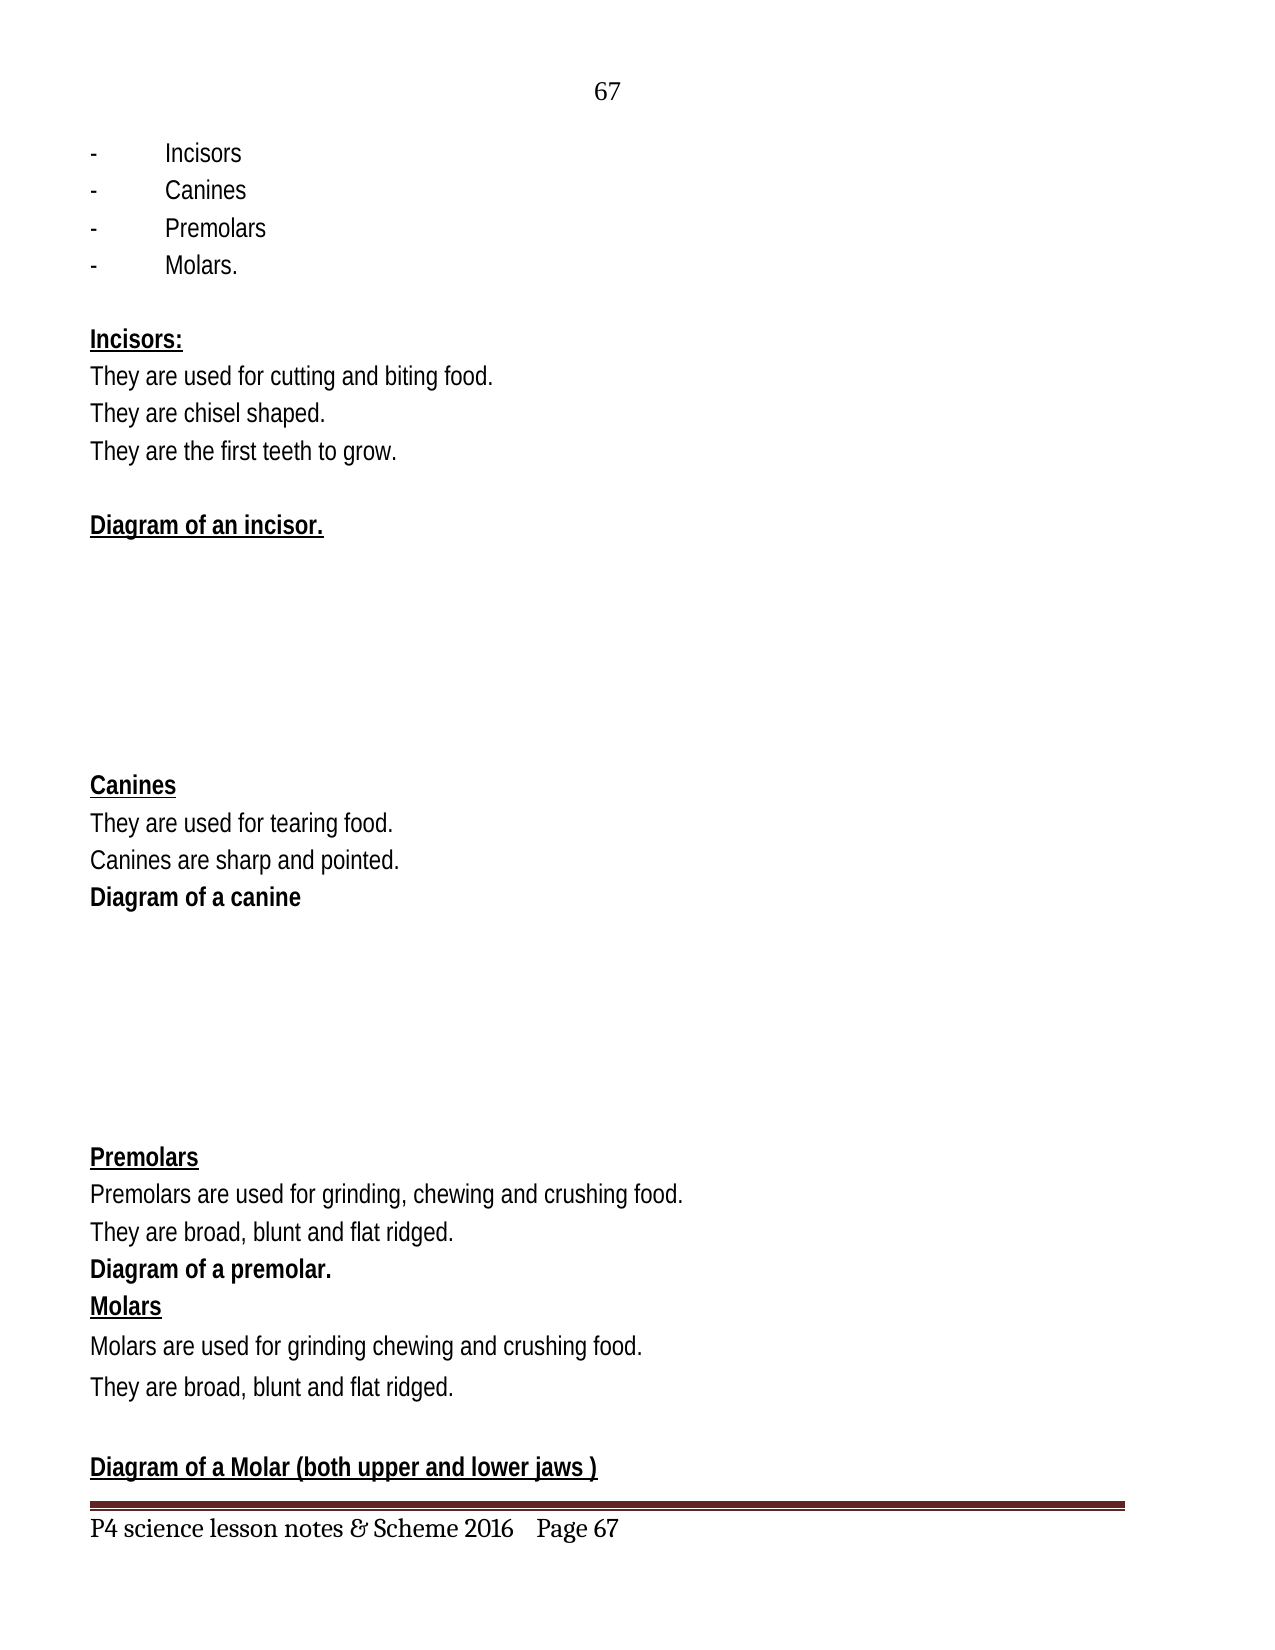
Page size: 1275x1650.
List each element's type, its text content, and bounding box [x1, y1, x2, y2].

text Diagram of a premolar. [90, 1253, 1125, 1284]
text They are chisel shaped. [90, 398, 1125, 429]
text Molars [90, 1290, 1125, 1321]
text Canines [90, 769, 1125, 801]
text Molars are used for grinding chewing and crushing food. [90, 1330, 1125, 1361]
text They are the first teeth to grow. [90, 435, 1125, 466]
text Diagram of a Molar (both upper and lower jaws ) [90, 1451, 1125, 1482]
text They are broad, blunt and flat ridged. [90, 1216, 1125, 1247]
text They are used for cutting and biting food. [90, 360, 1125, 391]
text Premolars Premolars are used for grinding, chewing and crushing food. [90, 1141, 1125, 1209]
text - Premolars [90, 212, 1125, 243]
text Canines are sharp and pointed. [90, 844, 1125, 875]
text Diagram of an incisor. [90, 509, 1125, 540]
text - Canines [90, 174, 1125, 206]
text Incisors: [90, 323, 1125, 354]
text - Incisors [90, 137, 1125, 168]
text Diagram of a canine [90, 881, 1125, 912]
text They are broad, blunt and flat ridged. [90, 1371, 1125, 1402]
text They are used for tearing food. [90, 807, 1125, 838]
text - Molars. [90, 249, 1125, 280]
